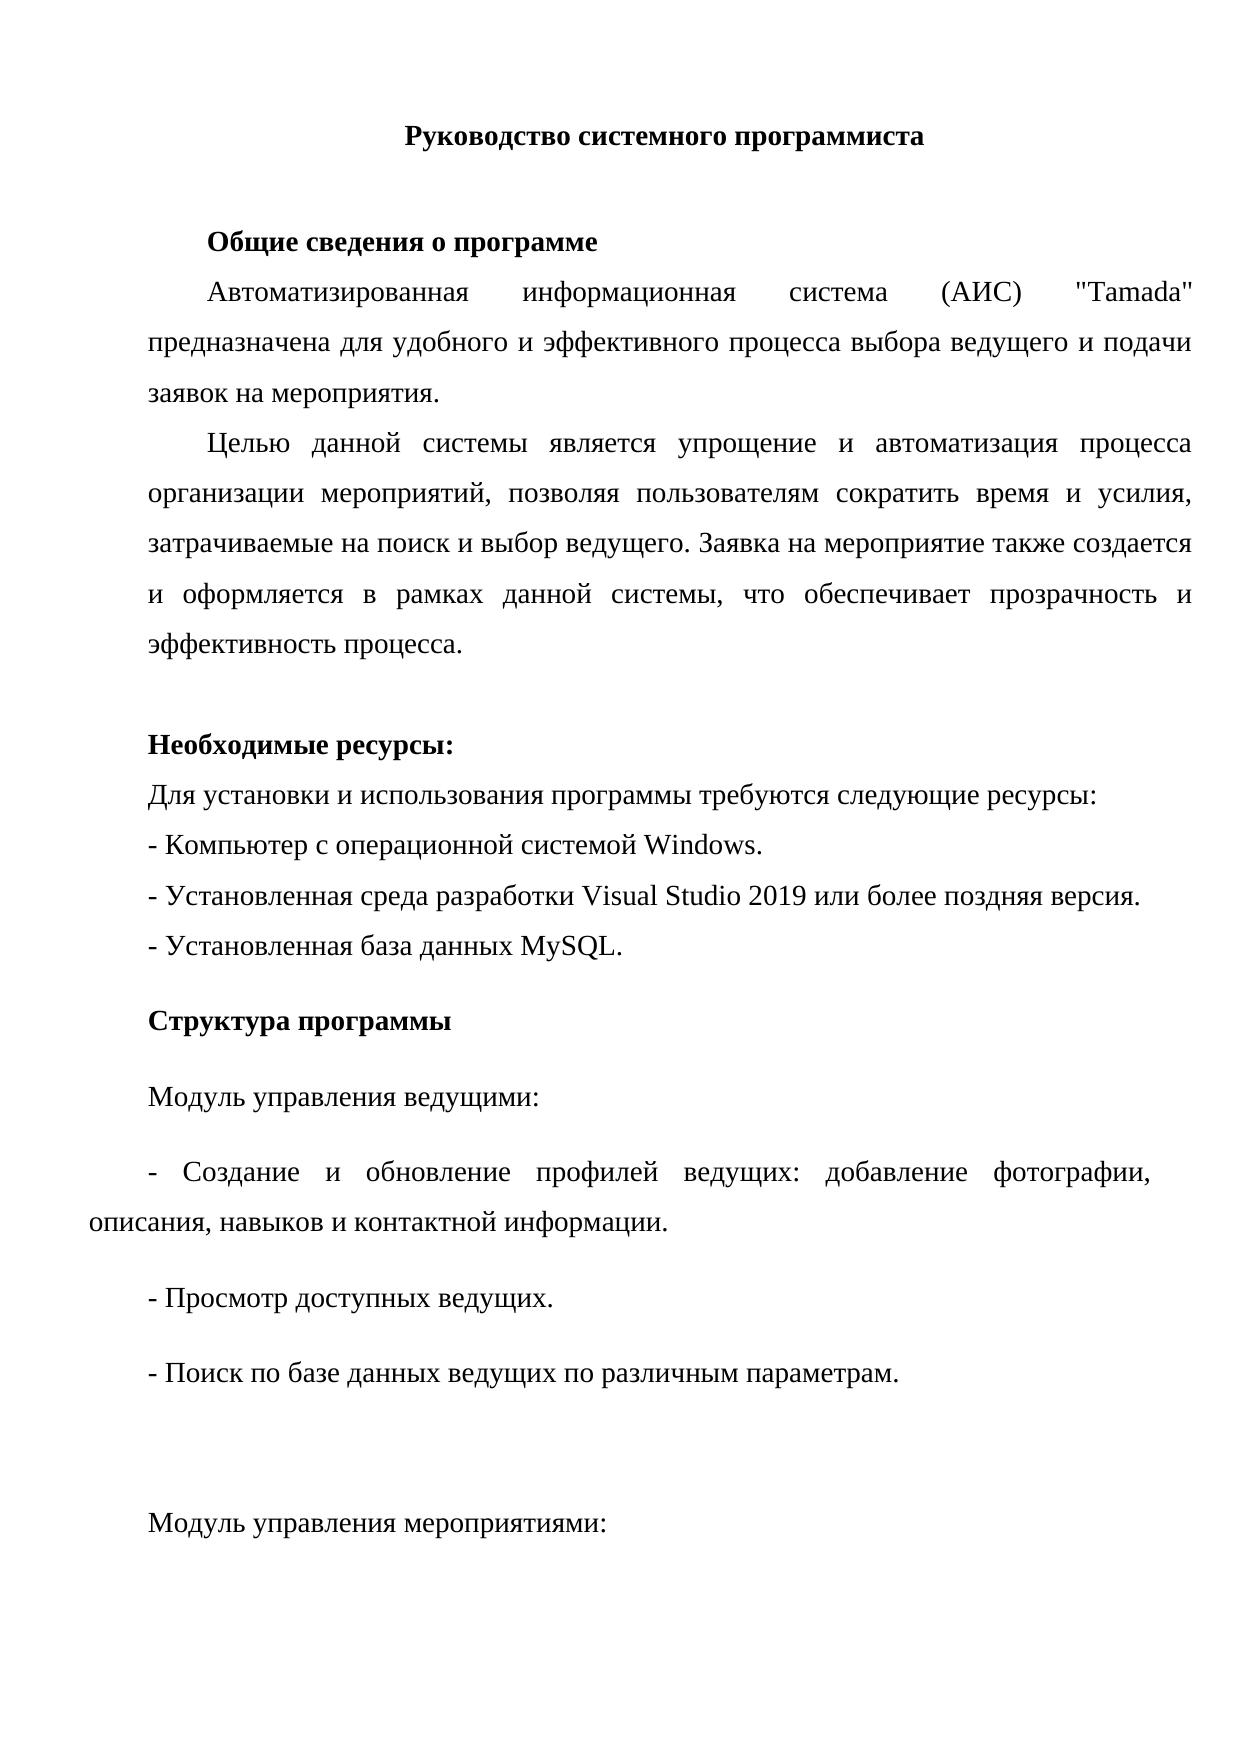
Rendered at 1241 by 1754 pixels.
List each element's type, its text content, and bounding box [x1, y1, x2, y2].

text - Просмотр доступных ведущих. [88, 1280, 1152, 1313]
text Общие сведения о программе [148, 224, 1193, 257]
text Необходимые ресурсы: [88, 727, 1196, 760]
text - Поиск по базе данных ведущих по различным параметрам. [88, 1355, 1152, 1388]
text Руководство системного программиста [177, 118, 1152, 152]
text Для установки и использования программы требуются следующие ресурсы: [88, 777, 1196, 811]
text - Установленная база данных MySQL. [88, 928, 1196, 962]
text Модуль управления мероприятиями: [88, 1506, 1152, 1539]
text - Установленная среда разработки Visual Studio 2019 или более поздняя версия. [88, 878, 1196, 911]
text Модуль управления ведущими: [88, 1079, 1152, 1112]
text - Создание и обновление профилей ведущих: добавление фотографии, описания, навыков и контактной информации. [88, 1154, 1152, 1238]
text Структура программы [88, 1003, 1152, 1037]
text - Компьютер с операционной системой Windows. [88, 827, 1196, 861]
list Автоматизированная информационная система (АИС) "Tamada" предназначена для удобного и эффективного процесса выбора ведущего и подачи заявок на мероприятия. [148, 274, 1193, 408]
list Целью данной системы является упрощение и автоматизация процесса организации мероприятий, позволяя пользователям сократить время и усилия, затрачиваемые на поиск и выбор ведущего. Заявка на мероприятие также создается и оформляется в рамках данной системы, что обеспечивает прозрачность и эффективность процесса. [148, 425, 1193, 660]
